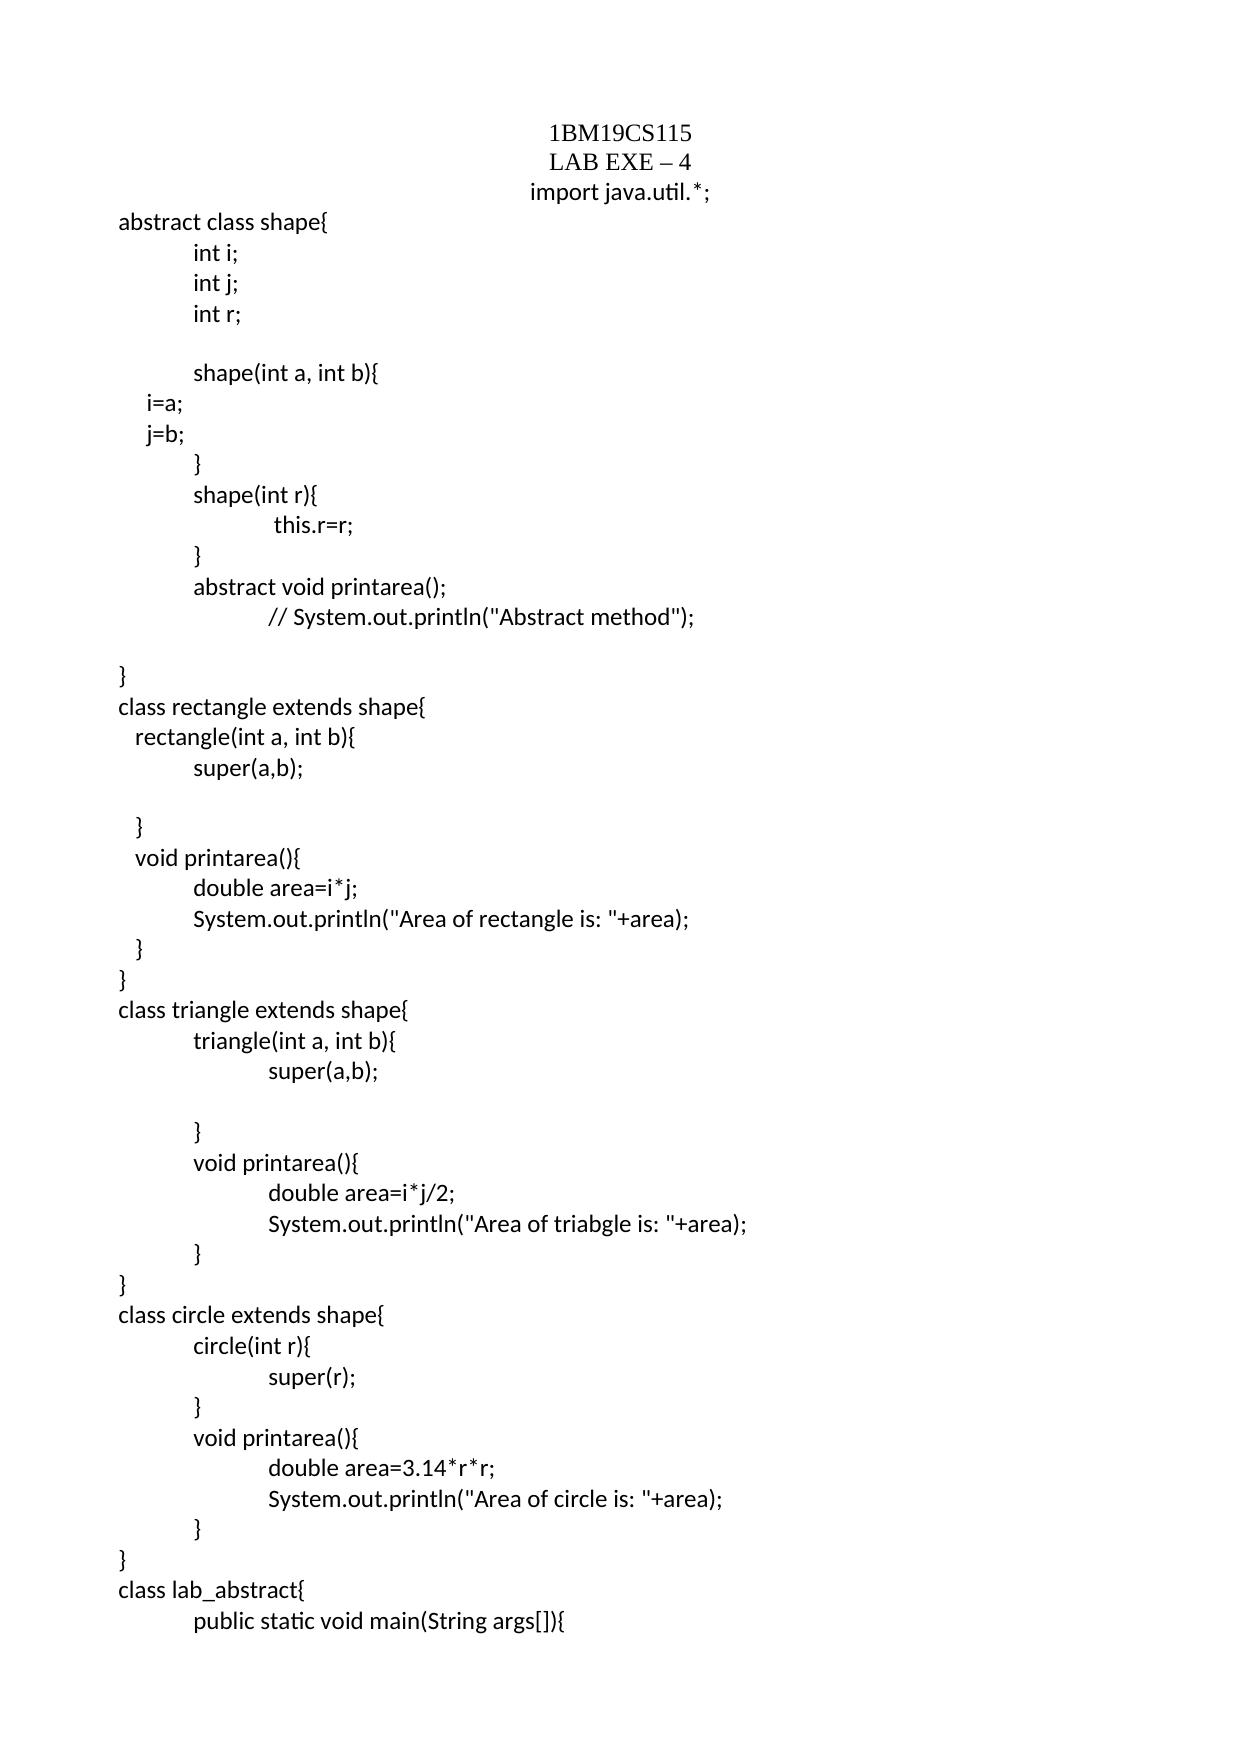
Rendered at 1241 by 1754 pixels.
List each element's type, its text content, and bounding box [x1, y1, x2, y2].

text } [118, 1391, 1122, 1422]
text } [118, 1238, 1122, 1269]
text triangle(int a, int b){ [118, 1025, 1122, 1055]
text public static void main(String args[]){ [118, 1605, 1122, 1635]
text void printarea(){ [118, 1147, 1122, 1177]
text int r; [118, 298, 1122, 328]
text import java.util.*; [118, 176, 1122, 206]
text } [118, 1116, 1122, 1147]
text // System.out.println("Abstract method"); [118, 601, 1122, 632]
text } [118, 1544, 1122, 1574]
text super(a,b); [118, 752, 1122, 782]
text System.out.println("Area of triabgle is: "+area); [118, 1208, 1122, 1238]
text class circle extends shape{ [118, 1299, 1122, 1330]
text this.r=r; [118, 509, 1122, 540]
text System.out.println("Area of rectangle is: "+area); [118, 903, 1122, 933]
text circle(int r){ [118, 1330, 1122, 1361]
text } [118, 540, 1122, 571]
text abstract void printarea(); [118, 571, 1122, 601]
text } [118, 933, 1122, 964]
text int j; [118, 267, 1122, 298]
text rectangle(int a, int b){ [118, 721, 1122, 752]
text super(r); [118, 1361, 1122, 1391]
text class rectangle extends shape{ [118, 691, 1122, 721]
text } [118, 811, 1122, 842]
text class triangle extends shape{ [118, 994, 1122, 1025]
text shape(int a, int b){ [118, 357, 1122, 387]
text i=a; [118, 387, 1122, 418]
text super(a,b); [118, 1055, 1122, 1086]
text j=b; [118, 418, 1122, 448]
text void printarea(){ [118, 842, 1122, 872]
text } [118, 1269, 1122, 1299]
text } [118, 1513, 1122, 1544]
text void printarea(){ [118, 1422, 1122, 1452]
text double area=3.14*r*r; [118, 1452, 1122, 1483]
text abstract class shape{ [118, 206, 1122, 237]
text LAB EXE – 4 [118, 147, 1122, 176]
text System.out.println("Area of circle is: "+area); [118, 1483, 1122, 1513]
text } [118, 964, 1122, 994]
text } [118, 448, 1122, 479]
text class lab_abstract{ [118, 1574, 1122, 1605]
text } [118, 660, 1122, 691]
text int i; [118, 237, 1122, 267]
text double area=i*j; [118, 872, 1122, 903]
text double area=i*j/2; [118, 1177, 1122, 1208]
text 1BM19CS115 [118, 118, 1122, 147]
text shape(int r){ [118, 479, 1122, 509]
